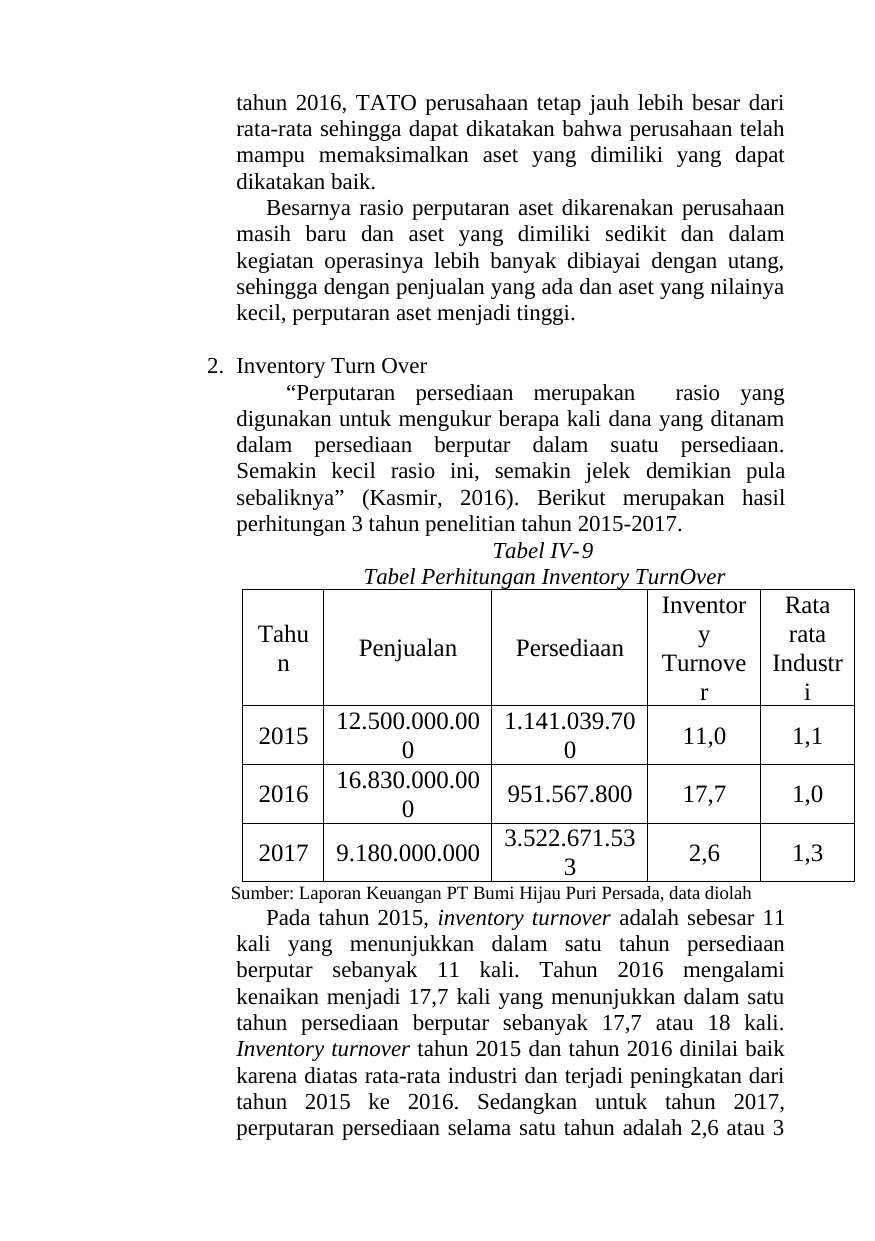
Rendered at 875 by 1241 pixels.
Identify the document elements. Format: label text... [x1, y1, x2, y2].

table_cell 1,0 [761, 765, 854, 822]
table_header Tahun [243, 590, 323, 705]
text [236, 89, 785, 194]
text Tabel IV-9 Tabel Perhitungan Inventory TurnOver [306, 537, 785, 589]
table_cell 17,7 [648, 765, 760, 822]
table_cell 16.830.000.000 [324, 765, 491, 822]
text Besarnya rasio perputaran aset dikarenakan perusahaan masih baru dan aset yang dimiliki sedikit dan dalam kegiatan operasinya lebih banyak dibiayai dengan utang, sehingga dengan penjualan yang ada dan aset yang nilainya kecil, perputaran aset menjadi tinggi. [236, 194, 785, 326]
list Inventory Turn Over [207, 352, 785, 378]
table_cell 3.522.671.533 [492, 824, 647, 881]
table_cell 11,0 [648, 706, 760, 764]
table_cell 1,3 [761, 824, 854, 881]
table_header Inventory Turnover [648, 590, 760, 705]
table_cell 951.567.800 [492, 765, 647, 822]
table_cell 2016 [243, 765, 323, 822]
table_cell 1,1 [761, 706, 854, 764]
table_cell 1.141.039.700 [492, 706, 647, 764]
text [236, 904, 785, 1141]
text Sumber: Laporan Keuangan PT Bumi Hijau Puri Persada, data diolah [118, 882, 785, 904]
table_cell 2017 [243, 824, 323, 881]
table_cell 9.180.000.000 [324, 824, 491, 881]
table_cell 2,6 [648, 824, 760, 881]
list “Perputaran persediaan merupakan rasio yang digunakan untuk mengukur berapa kali dana yang ditanam dalam persediaan berputar dalam suatu persediaan. Semakin kecil rasio ini, semakin jelek demikian pula sebaliknya”. Berikut merupakan hasil perhitungan 3 tahun penelitian tahun 2015-2017. [236, 378, 785, 537]
table_cell 2015 [243, 706, 323, 764]
table_cell 12.500.000.000 [324, 706, 491, 764]
table_header Penjualan [324, 590, 491, 705]
table_header Rata rata Industri [761, 590, 854, 705]
table_header Persediaan [492, 590, 647, 705]
